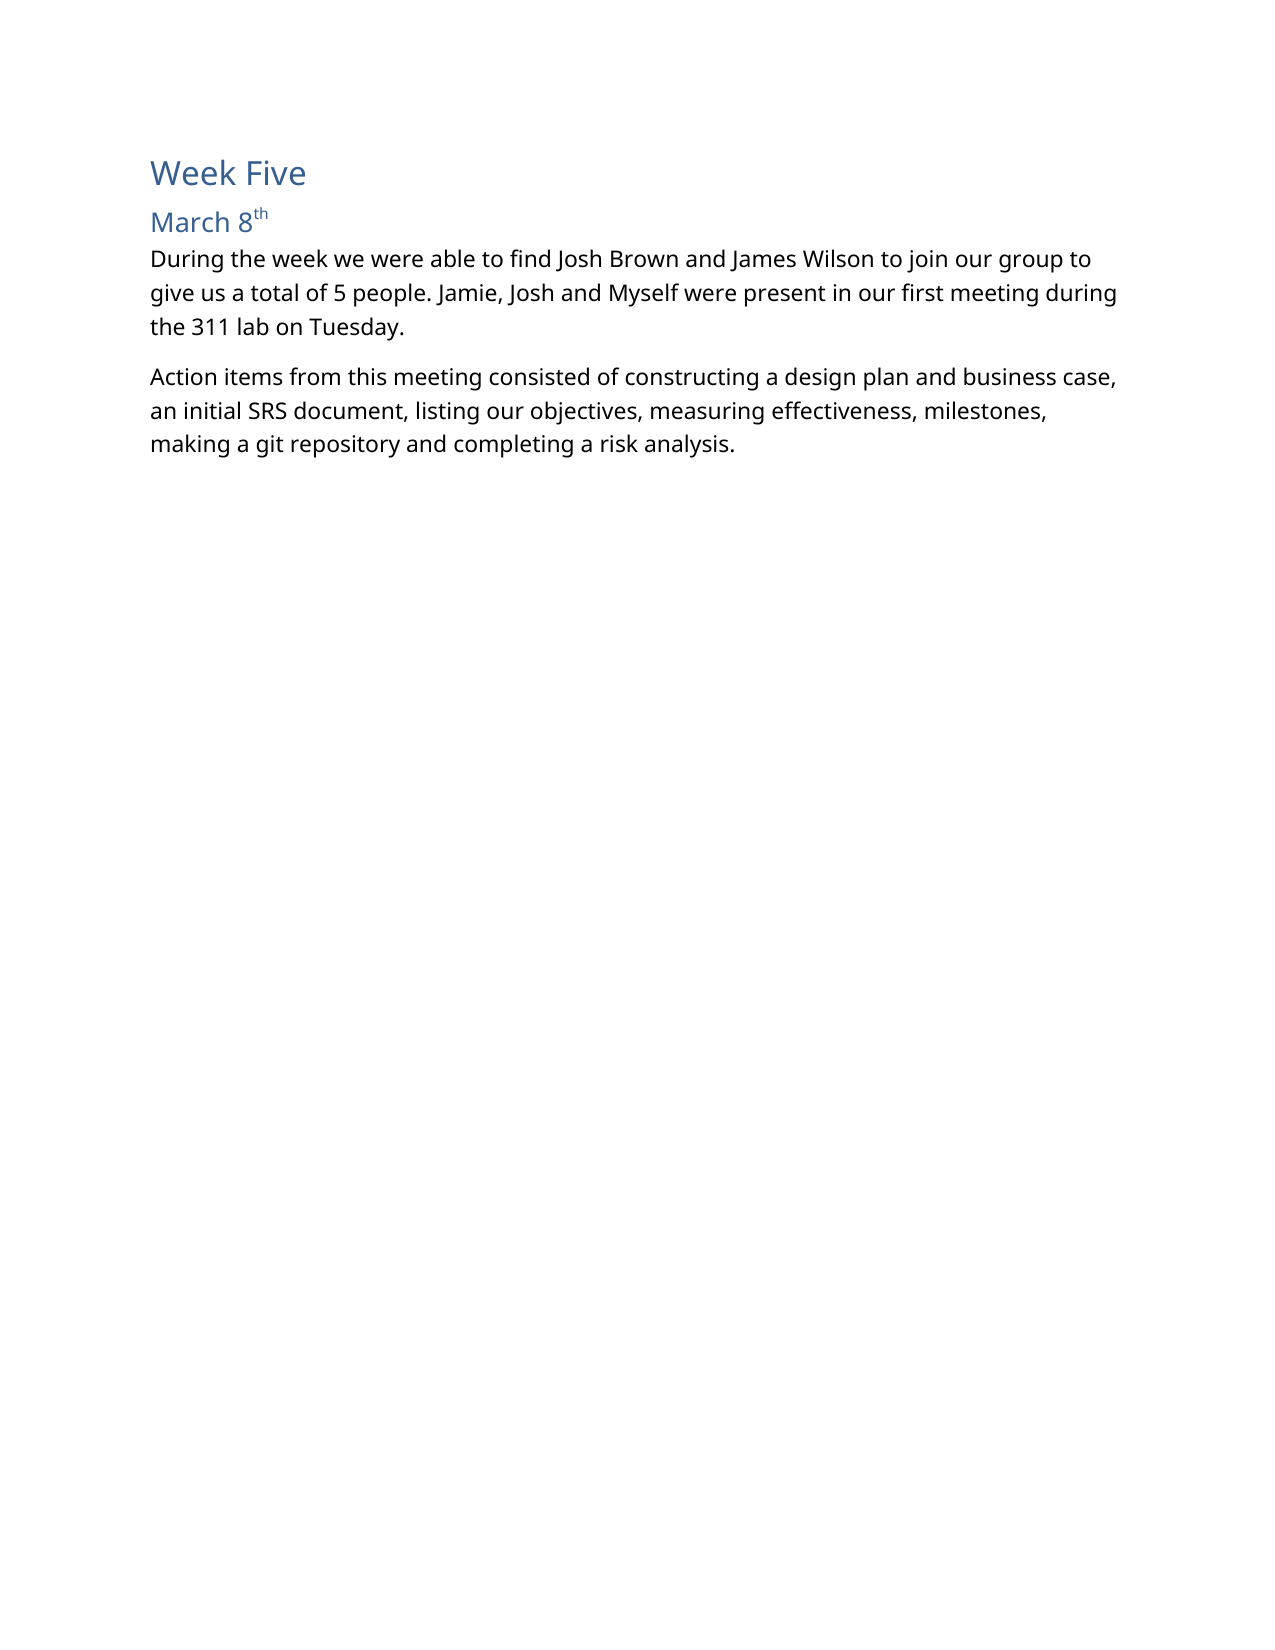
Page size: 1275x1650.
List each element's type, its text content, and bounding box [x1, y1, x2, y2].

text During the week we were able to find Josh Brown and James Wilson to join our group to give us a total of 5 people. Jamie, Josh and Myself were present in our first meeting during the 311 lab on Tuesday. [150, 243, 1125, 342]
text Action items from this meeting consisted of constructing a design plan and business case, an initial SRS document, listing our objectives, measuring effectiveness, milestones, making a git repository and completing a risk analysis. [150, 361, 1125, 459]
subtitle March 8th [150, 203, 1125, 240]
subtitle Week Five [150, 150, 1125, 195]
